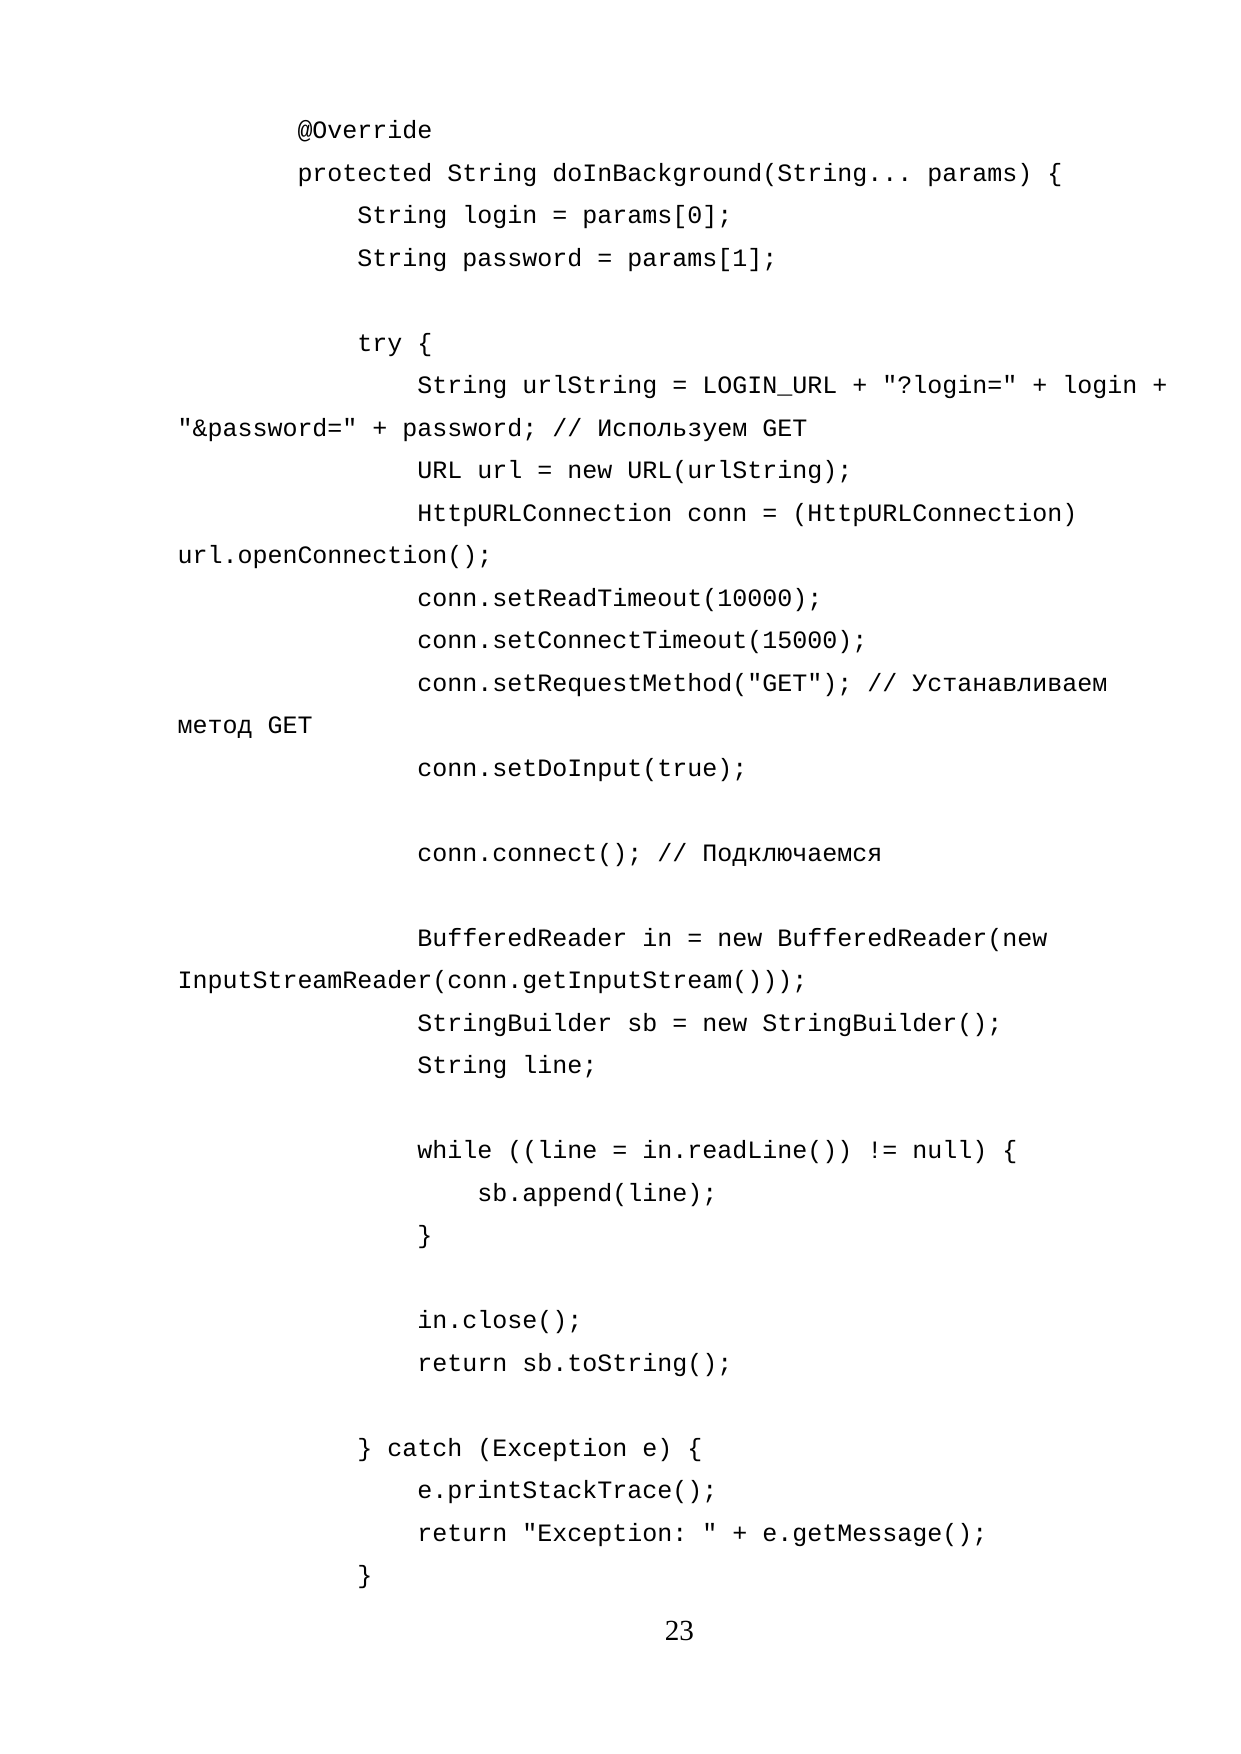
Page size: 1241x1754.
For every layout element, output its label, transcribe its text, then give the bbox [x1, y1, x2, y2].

text conn.setRequestMethod("GET"); // Устанавливаем метод GET [177, 671, 1181, 741]
text conn.setReadTimeout(10000); [177, 586, 1181, 614]
text String line; [177, 1053, 1181, 1081]
text URL url = new URL(urlString); [177, 458, 1181, 486]
text while ((line = in.readLine()) != null) { [177, 1138, 1181, 1166]
text } catch (Exception e) { [177, 1436, 1181, 1464]
text conn.setDoInput(true); [177, 756, 1181, 784]
text String urlString = LOGIN_URL + "?login=" + login + "&password=" + password; // Используем GET [177, 373, 1181, 444]
text return "Exception: " + e.getMessage(); [177, 1521, 1181, 1549]
text try { [177, 331, 1181, 359]
text StringBuilder sb = new StringBuilder(); [177, 1011, 1181, 1039]
text conn.connect(); // Подключаемся [177, 841, 1181, 869]
text BufferedReader in = new BufferedReader(new InputStreamReader(conn.getInputStream())); [177, 926, 1181, 996]
text @Override [177, 118, 1181, 146]
text conn.setConnectTimeout(15000); [177, 628, 1181, 656]
text protected String doInBackground(String... params) { [177, 161, 1181, 189]
text sb.append(line); [177, 1181, 1181, 1209]
text e.printStackTrace(); [177, 1478, 1181, 1506]
text String login = params[0]; [177, 203, 1181, 231]
text in.close(); [177, 1308, 1181, 1336]
text String password = params[1]; [177, 246, 1181, 274]
text return sb.toString(); [177, 1351, 1181, 1379]
text } [177, 1223, 1181, 1251]
text } [177, 1563, 1181, 1591]
text HttpURLConnection conn = (HttpURLConnection) url.openConnection(); [177, 501, 1181, 571]
